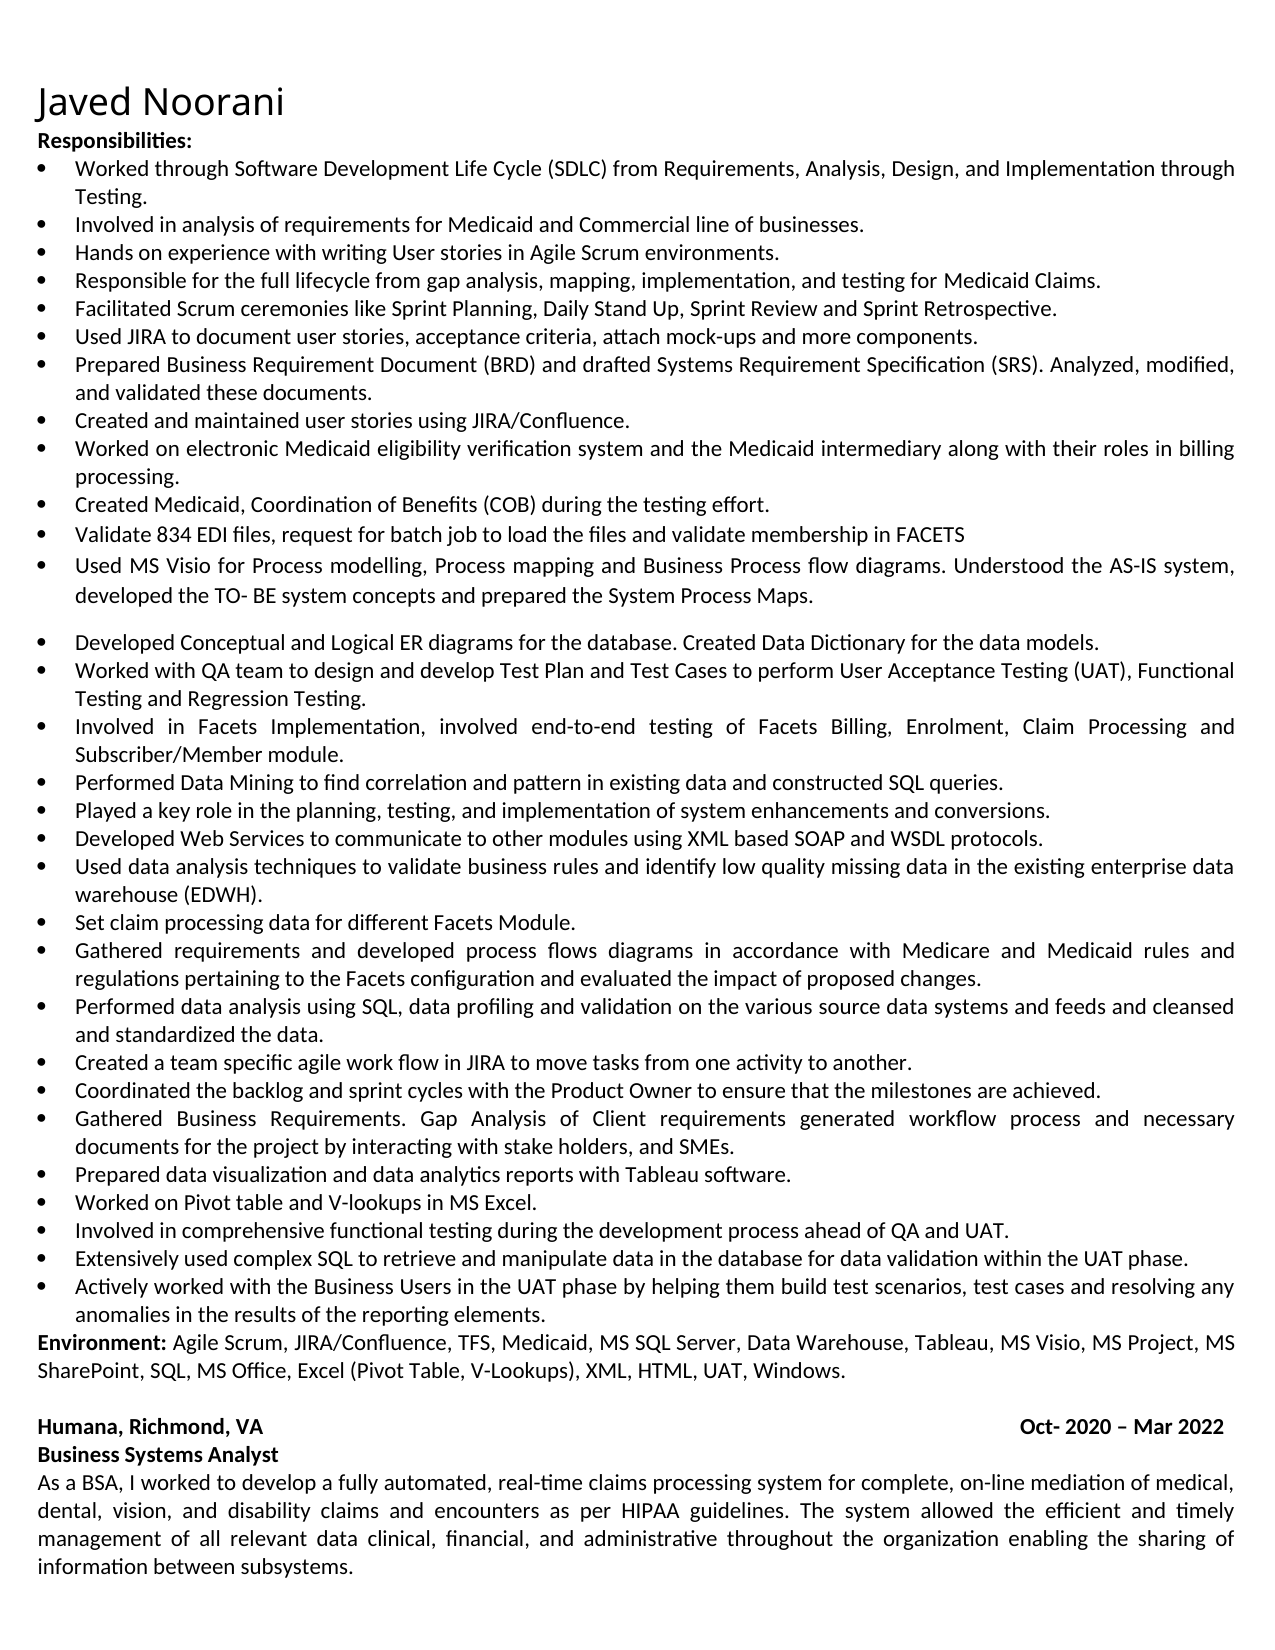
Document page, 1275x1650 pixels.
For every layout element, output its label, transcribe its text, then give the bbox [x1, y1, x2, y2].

list Validate 834 EDI files, request for batch job to load the files and validate membership in FACETS [37, 521, 1237, 548]
list Used MS Visio for Process modelling, Process mapping and Business Process flow diagrams. Understood the AS-IS system, developed the TO- BE system concepts and prepared the System Process Maps. [37, 551, 1237, 609]
text As a BSA, I worked to develop a fully automated, real-time claims processing system for complete, on-line mediation of medical, dental, vision, and disability claims and encounters as per HIPAA guidelines. The system allowed the efficient and timely management of all relevant data clinical, financial, and administrative throughout the organization enabling the sharing of information between subsystems. [37, 1468, 1237, 1581]
text Environment: Agile Scrum, JIRA/Confluence, TFS, Medicaid, MS SQL Server, Data Warehouse, Tableau, MS Visio, MS Project, MS SharePoint, SQL, MS Office, Excel (Pivot Table, V-Lookups), XML, HTML, UAT, Windows. [37, 1328, 1237, 1384]
list Prepared Business Requirement Document (BRD) and drafted Systems Requirement Specification (SRS). Analyzed, modified, and validated these documents. [37, 350, 1237, 406]
list Coordinated the backlog and sprint cycles with the Product Owner to ensure that the milestones are achieved. [37, 1076, 1237, 1104]
list Used data analysis techniques to validate business rules and identify low quality missing data in the existing enterprise data warehouse (EDWH). [37, 852, 1237, 908]
list Responsible for the full lifecycle from gap analysis, mapping, implementation, and testing for Medicaid Claims. [37, 266, 1237, 294]
list Facilitated Scrum ceremonies like Sprint Planning, Daily Stand Up, Sprint Review and Sprint Retrospective. [37, 294, 1237, 322]
list Played a key role in the planning, testing, and implementation of system enhancements and conversions. [37, 796, 1237, 824]
list Involved in analysis of requirements for Medicaid and Commercial line of businesses. [37, 210, 1237, 238]
list Developed Conceptual and Logical ER diagrams for the database. Created Data Dictionary for the data models. [37, 628, 1237, 656]
list Created and maintained user stories using JIRA/Confluence. [37, 406, 1237, 434]
list Performed data analysis using SQL, data profiling and validation on the various source data systems and feeds and cleansed and standardized the data. [37, 992, 1237, 1048]
list Worked through Software Development Life Cycle (SDLC) from Requirements, Analysis, Design, and Implementation through Testing. [37, 154, 1237, 210]
text Humana, Richmond, VA Oct- 2020 – Mar 2022 [37, 1412, 1237, 1440]
list Gathered Business Requirements. Gap Analysis of Client requirements generated workflow process and necessary documents for the project by interacting with stake holders, and SMEs. [37, 1104, 1237, 1160]
list Worked on Pivot table and V-lookups in MS Excel. [37, 1188, 1237, 1216]
list Hands on experience with writing User stories in Agile Scrum environments. [37, 238, 1237, 266]
list Used JIRA to document user stories, acceptance criteria, attach mock-ups and more components. [37, 322, 1237, 350]
list Developed Web Services to communicate to other modules using XML based SOAP and WSDL protocols. [37, 824, 1237, 852]
list Worked with QA team to design and develop Test Plan and Test Cases to perform User Acceptance Testing (UAT), Functional Testing and Regression Testing. [37, 656, 1237, 712]
list Involved in comprehensive functional testing during the development process ahead of QA and UAT. [37, 1216, 1237, 1244]
text Responsibilities: [37, 126, 1237, 154]
list Gathered requirements and developed process flows diagrams in accordance with Medicare and Medicaid rules and regulations pertaining to the Facets configuration and evaluated the impact of proposed changes. [37, 936, 1237, 992]
list Worked on electronic Medicaid eligibility verification system and the Medicaid intermediary along with their roles in billing processing. [37, 434, 1237, 490]
list Created a team specific agile work flow in JIRA to move tasks from one activity to another. [37, 1048, 1237, 1076]
list Involved in Facets Implementation, involved end-to-end testing of Facets Billing, Enrolment, Claim Processing and Subscriber/Member module. [37, 712, 1237, 768]
text Business Systems Analyst [37, 1440, 1237, 1468]
list Prepared data visualization and data analytics reports with Tableau software. [37, 1160, 1237, 1188]
list Created Medicaid, Coordination of Benefits (COB) during the testing effort. [37, 490, 1237, 518]
list Actively worked with the Business Users in the UAT phase by helping them build test scenarios, test cases and resolving any anomalies in the results of the reporting elements. [37, 1272, 1237, 1328]
list Performed Data Mining to find correlation and pattern in existing data and constructed SQL queries. [37, 768, 1237, 796]
list Set claim processing data for different Facets Module. [37, 908, 1237, 936]
list Extensively used complex SQL to retrieve and manipulate data in the database for data validation within the UAT phase. [37, 1244, 1237, 1272]
